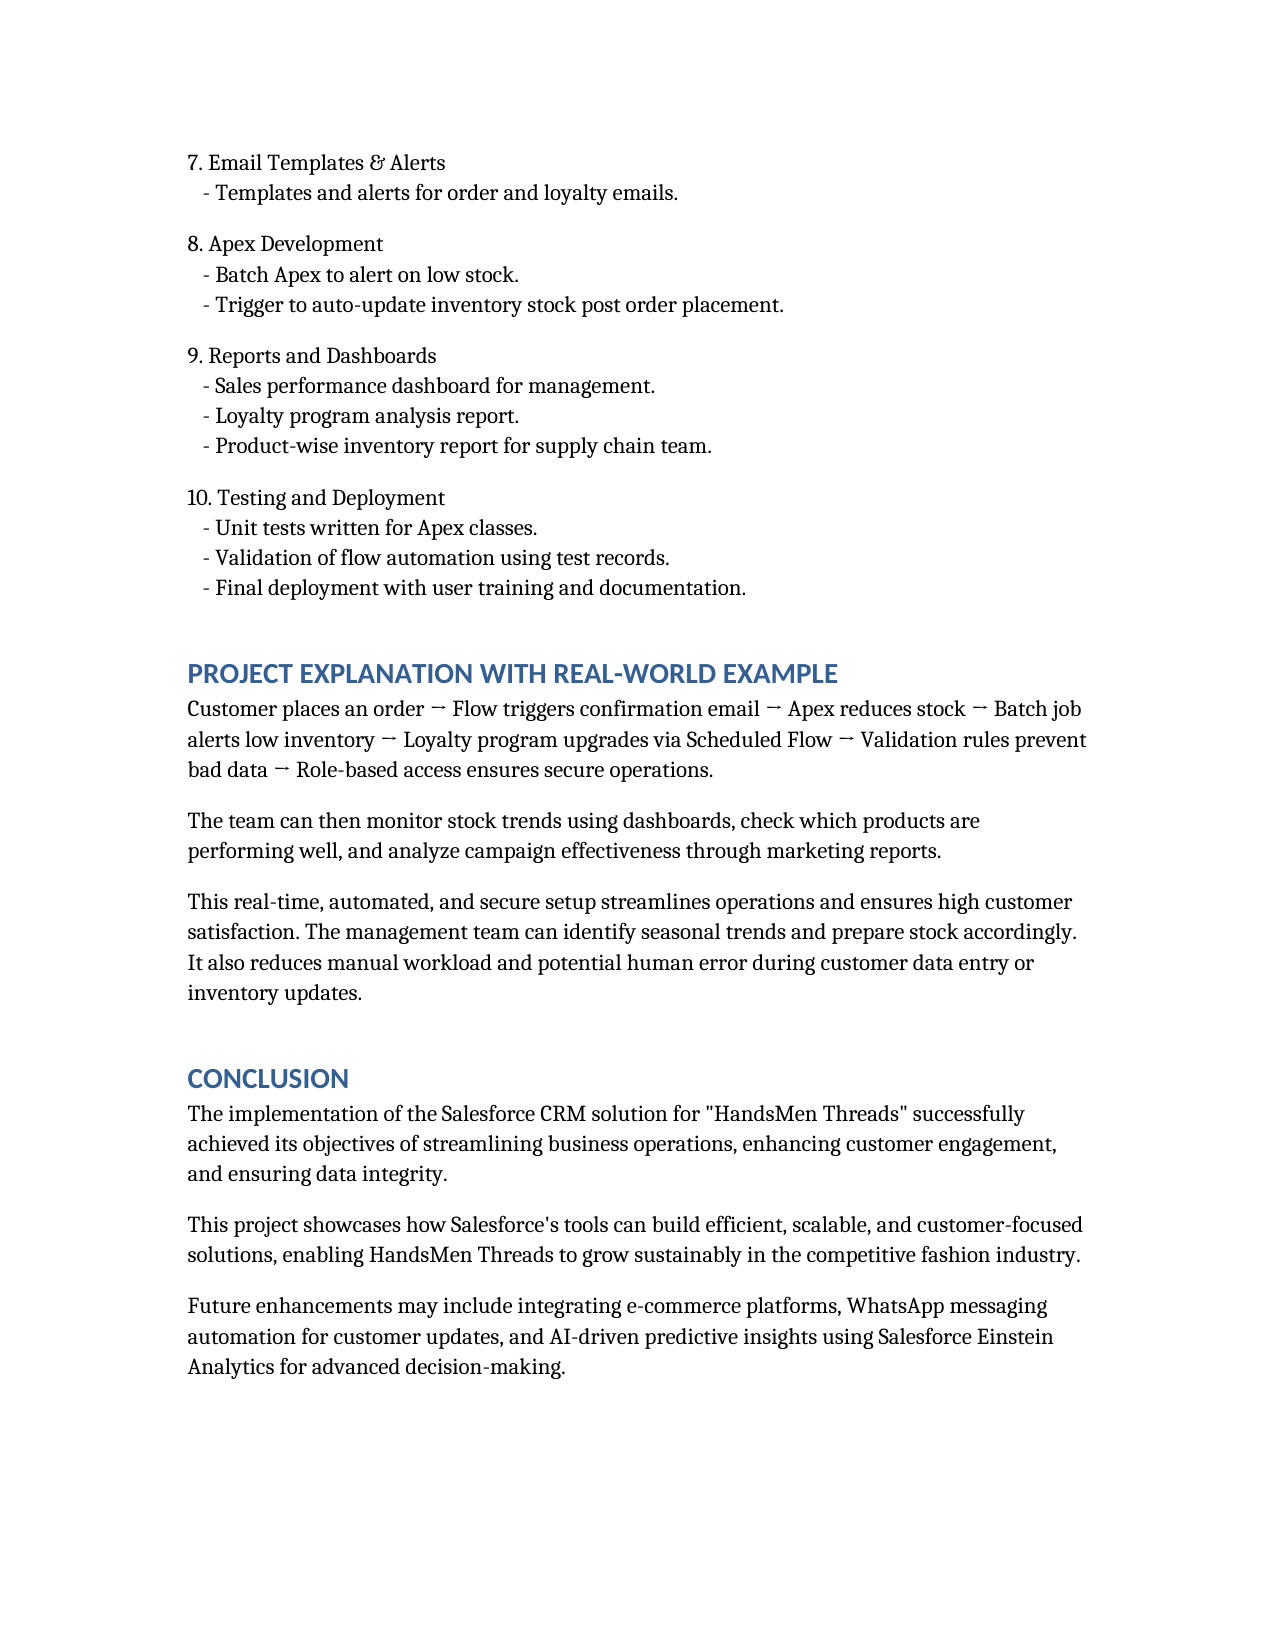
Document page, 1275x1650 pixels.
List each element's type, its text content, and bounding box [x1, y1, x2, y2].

text 7. Email Templates & Alerts - Templates and alerts for order and loyalty emails. [187, 150, 1087, 207]
subtitle PROJECT EXPLANATION WITH REAL-WORLD EXAMPLE [187, 655, 1087, 691]
text The team can then monitor stock trends using dashboards, check which products are performing well, and analyze campaign effectiveness through marketing reports. [187, 808, 1087, 864]
text Customer places an order → Flow triggers confirmation email → Apex reduces stock → Batch job alerts low inventory → Loyalty program upgrades via Scheduled Flow → Validation rules prevent bad data → Role-based access ensures secure operations. [187, 696, 1087, 783]
text The implementation of the Salesforce CRM solution for "HandsMen Threads" successfully achieved its objectives of streamlining business operations, enhancing customer engagement, and ensuring data integrity. [187, 1101, 1087, 1187]
subtitle CONCLUSION [187, 1060, 1087, 1095]
text 8. Apex Development - Batch Apex to alert on low stock. - Trigger to auto-update inventory stock post order placement. [187, 231, 1087, 318]
text 10. Testing and Deployment - Unit tests written for Apex classes. - Validation of flow automation using test records. - Final deployment with user training and documentation. [187, 484, 1087, 601]
text This project showcases how Salesforce's tools can build efficient, scalable, and customer-focused solutions, enabling HandsMen Threads to grow sustainably in the competitive fashion industry. [187, 1212, 1087, 1269]
text This real-time, automated, and secure setup streamlines operations and ensures high customer satisfaction. The management team can identify seasonal trends and prepare stock accordingly. It also reduces manual workload and potential human error during customer data entry or inventory updates. [187, 889, 1087, 1006]
text 9. Reports and Dashboards - Sales performance dashboard for management. - Loyalty program analysis report. - Product-wise inventory report for supply chain team. [187, 343, 1087, 460]
text Future enhancements may include integrating e-commerce platforms, WhatsApp messaging automation for customer updates, and AI-driven predictive insights using Salesforce Einstein Analytics for advanced decision-making. [187, 1293, 1087, 1380]
